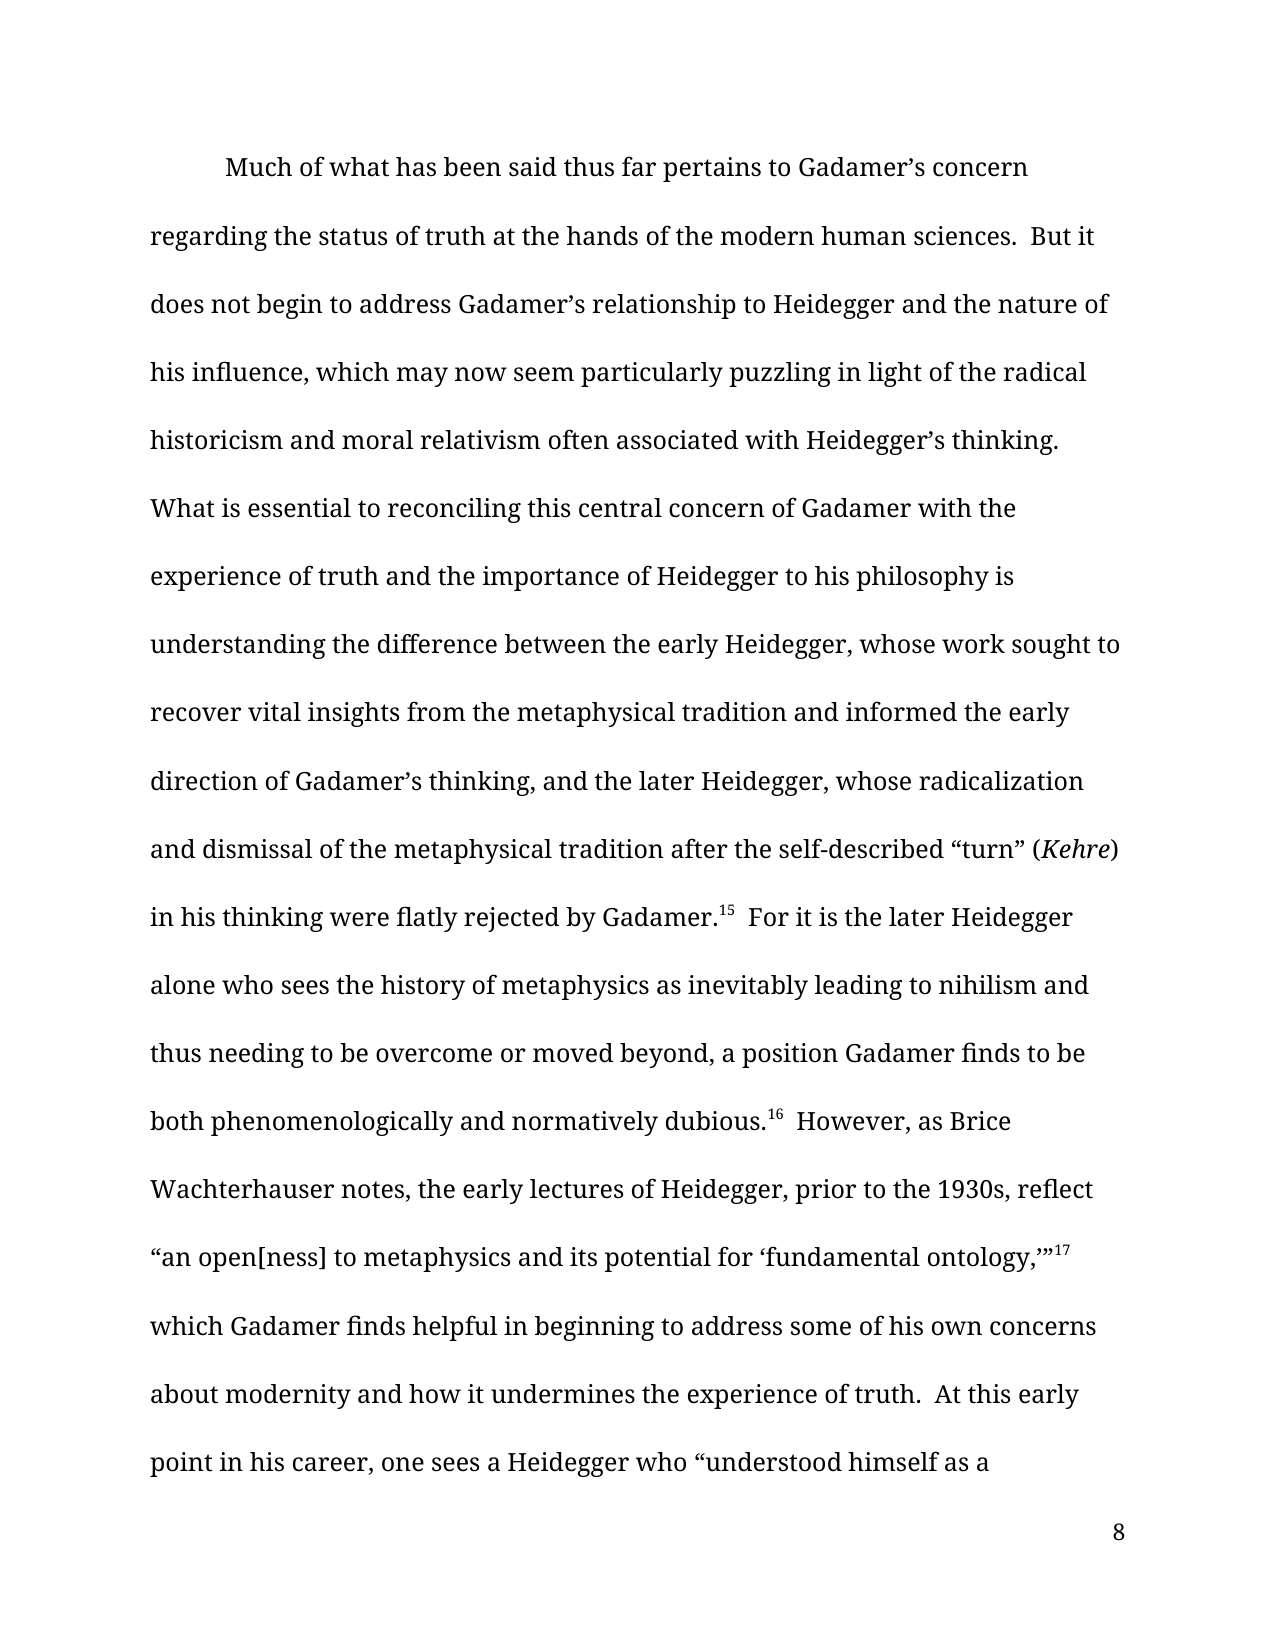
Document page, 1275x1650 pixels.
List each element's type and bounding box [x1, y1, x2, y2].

text [150, 150, 1125, 1478]
